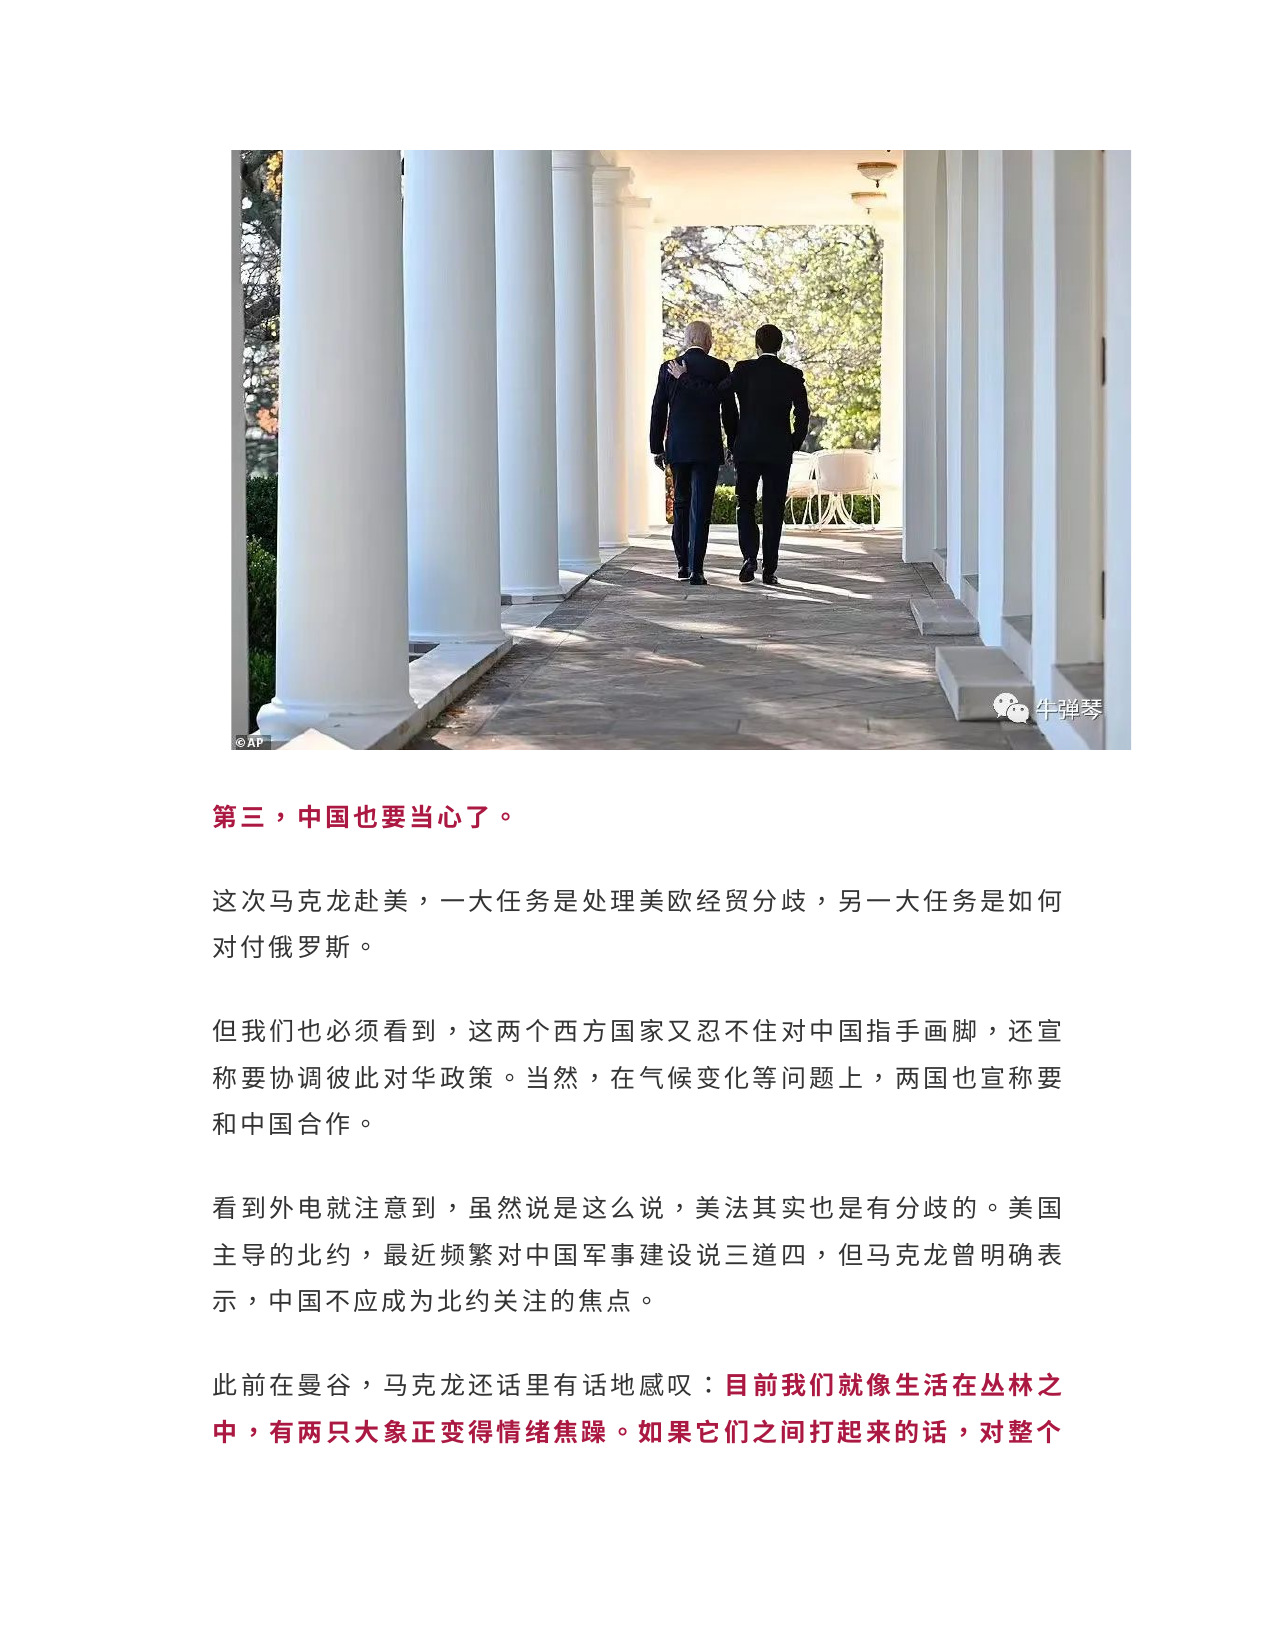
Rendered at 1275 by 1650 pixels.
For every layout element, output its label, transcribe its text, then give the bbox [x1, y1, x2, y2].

picture [231, 150, 1132, 750]
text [212, 1355, 1062, 1448]
text 看到外电就注意到，虽然说是这么说，美法其实也是有分歧的。美国主导的北约，最近频繁对中国军事建设说三道四，但马克龙曾明确表示，中国不应成为北约关注的焦点。 [212, 1178, 1062, 1318]
text 第三，中国也要当心了。 [212, 787, 1062, 834]
text 这次马克龙赴美，一大任务是处理美欧经贸分歧，另一大任务是如何对付俄罗斯。 [212, 871, 1062, 964]
text 但我们也必须看到，这两个西方国家又忍不住对中国指手画脚，还宣称要协调彼此对华政策。当然，在气候变化等问题上，两国也宣称要和中国合作。 [212, 1002, 1062, 1141]
